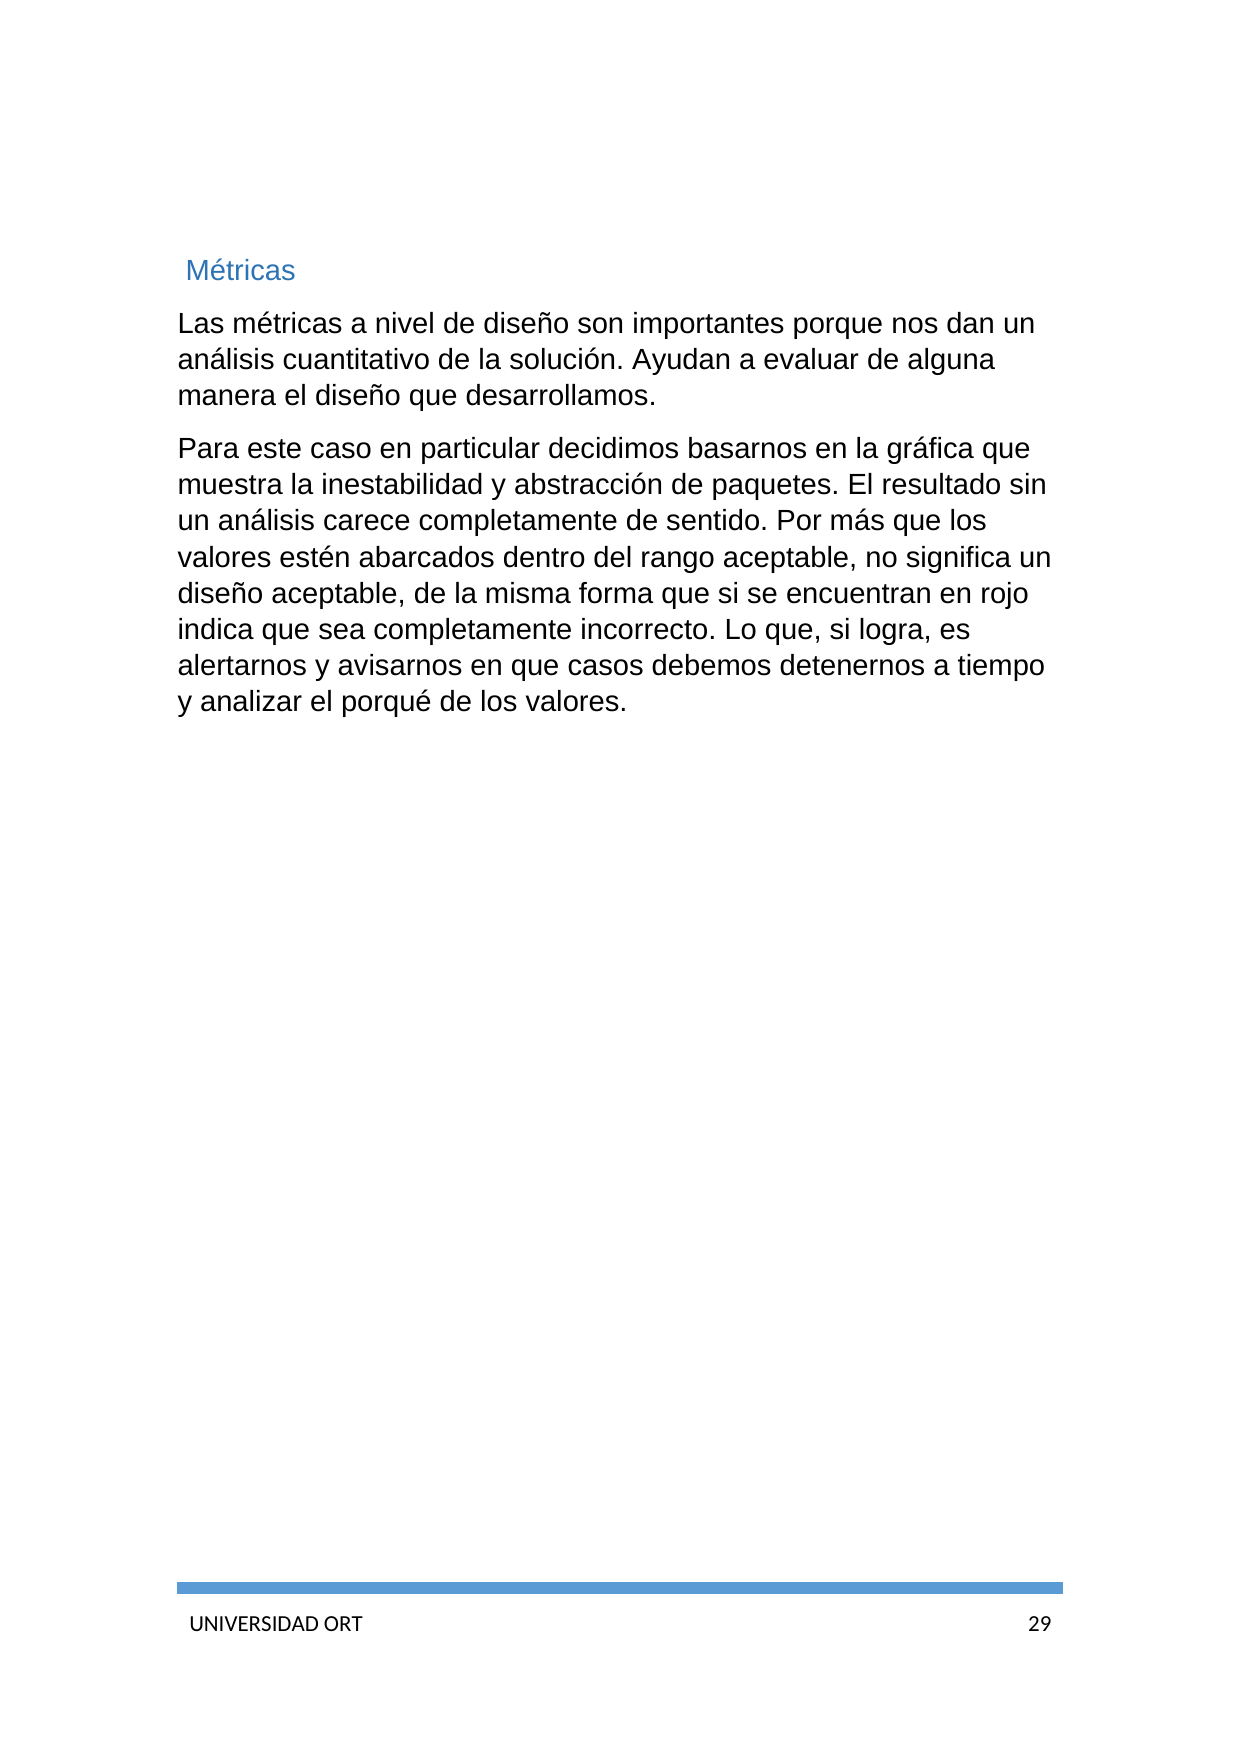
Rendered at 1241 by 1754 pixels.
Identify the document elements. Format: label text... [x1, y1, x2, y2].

text Las métricas a nivel de diseño son importantes porque nos dan un análisis cuantitativo de la solución. Ayudan a evaluar de alguna manera el diseño que desarrollamos. [177, 306, 1063, 412]
text Para este caso en particular decidimos basarnos en la gráfica que muestra la inestabilidad y abstracción de paquetes. El resultado sin un análisis carece completamente de sentido. Por más que los valores estén abarcados dentro del rango aceptable, no significa un diseño aceptable, de la misma forma que si se encuentran en rojo indica que sea completamente incorrecto. Lo que, si logra, es alertarnos y avisarnos en que casos debemos detenernos a tiempo y analizar el porqué de los valores. [177, 431, 1063, 718]
text Métricas [177, 253, 1063, 287]
